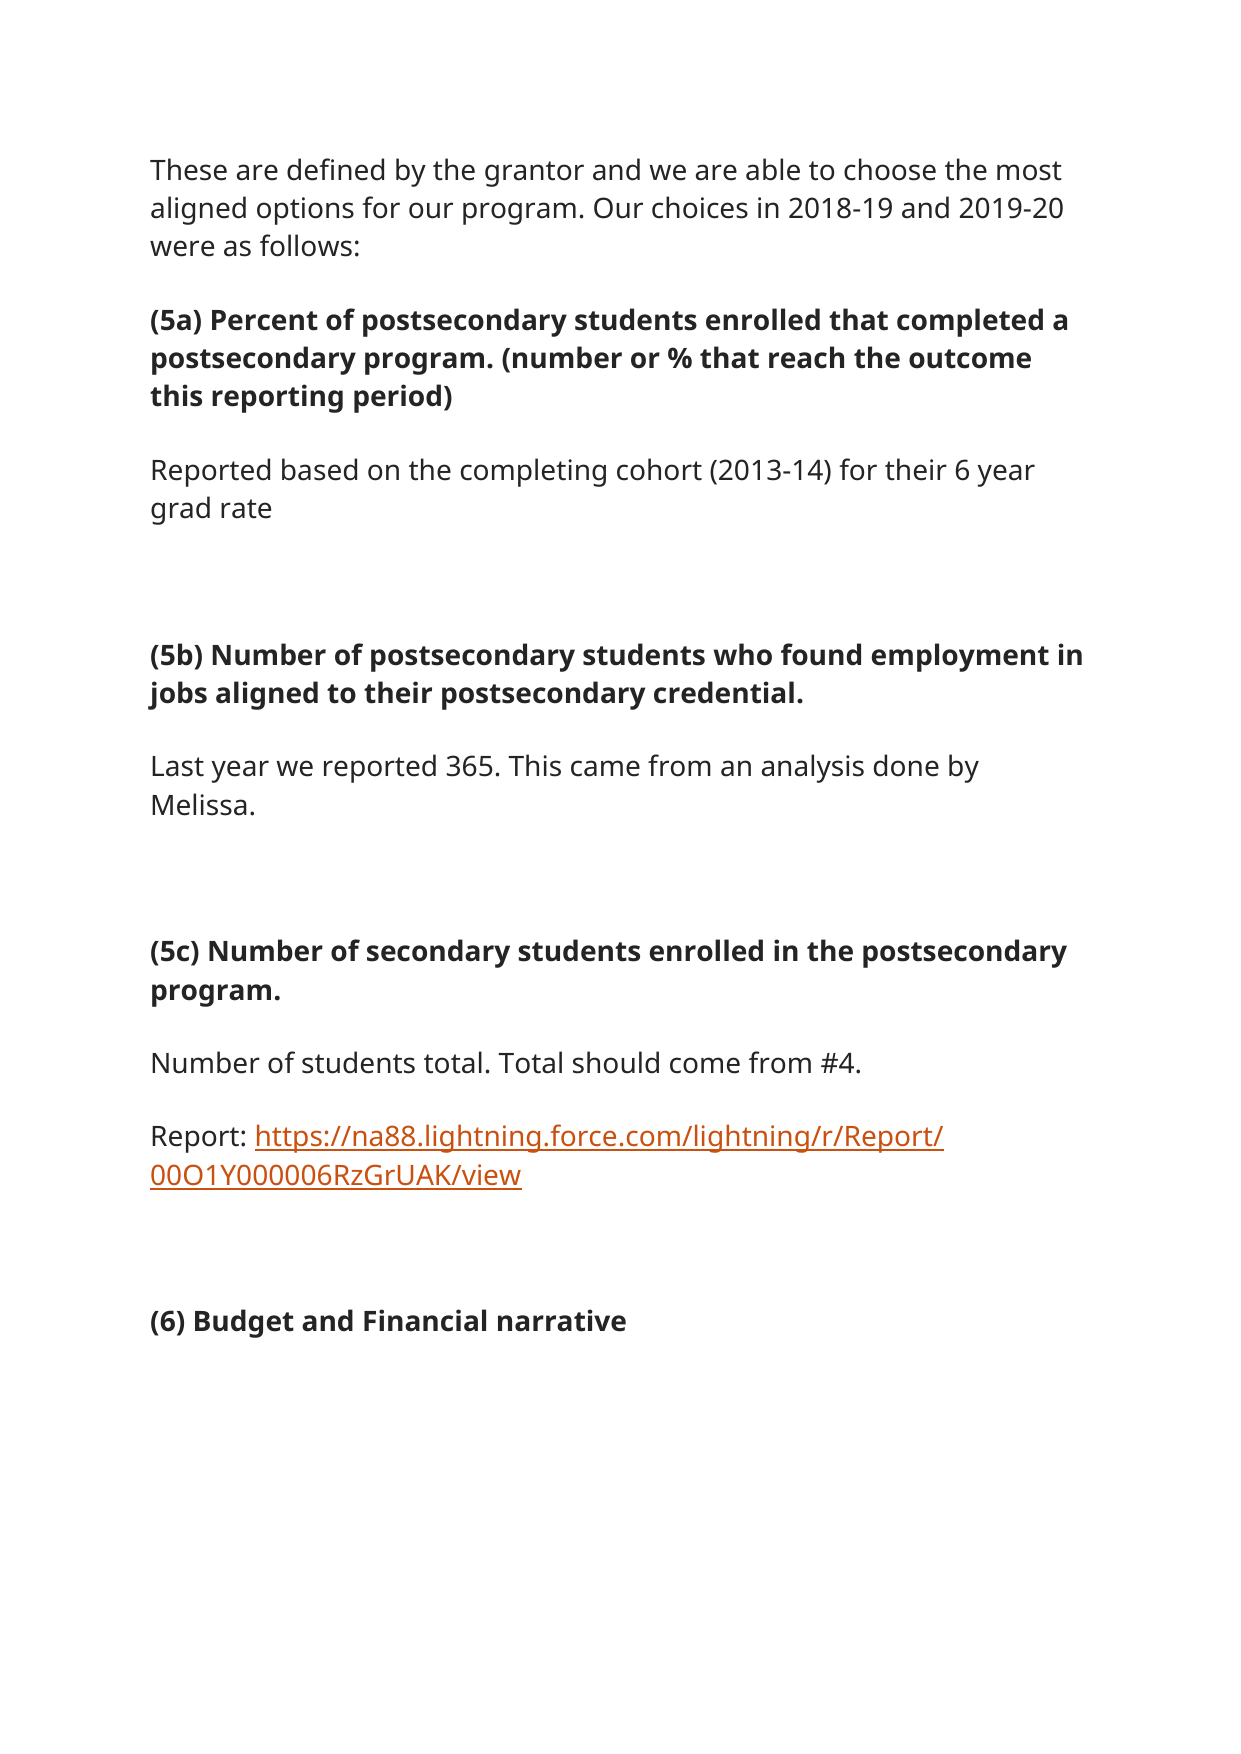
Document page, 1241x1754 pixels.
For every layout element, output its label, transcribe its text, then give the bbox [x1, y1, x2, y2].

text (5c) Number of secondary students enrolled in the postsecondary program. [150, 932, 1090, 1008]
text (5a) Percent of postsecondary students enrolled that completed a postsecondary program. (number or % that reach the outcome this reporting period) [150, 300, 1090, 415]
text Number of students total. Total should come from #4. [150, 1043, 1090, 1082]
text Last year we reported 365. This came from an analysis done by Melissa. [150, 747, 1090, 823]
text (5b) Number of postsecondary students who found employment in jobs aligned to their postsecondary credential. [150, 635, 1090, 712]
text These are defined by the grantor and we are able to choose the most aligned options for our program. Our choices in 2018-19 and 2019-20 were as follows: [150, 150, 1090, 265]
text Report: https://na88.lightning.force.com/lightning/r/Report/00O1Y000006RzGrUAK/view [150, 1117, 1090, 1193]
text (6) Budget and Financial narrative [150, 1302, 1090, 1340]
text Reported based on the completing cohort (2013-14) for their 6 year grad rate [150, 450, 1090, 527]
